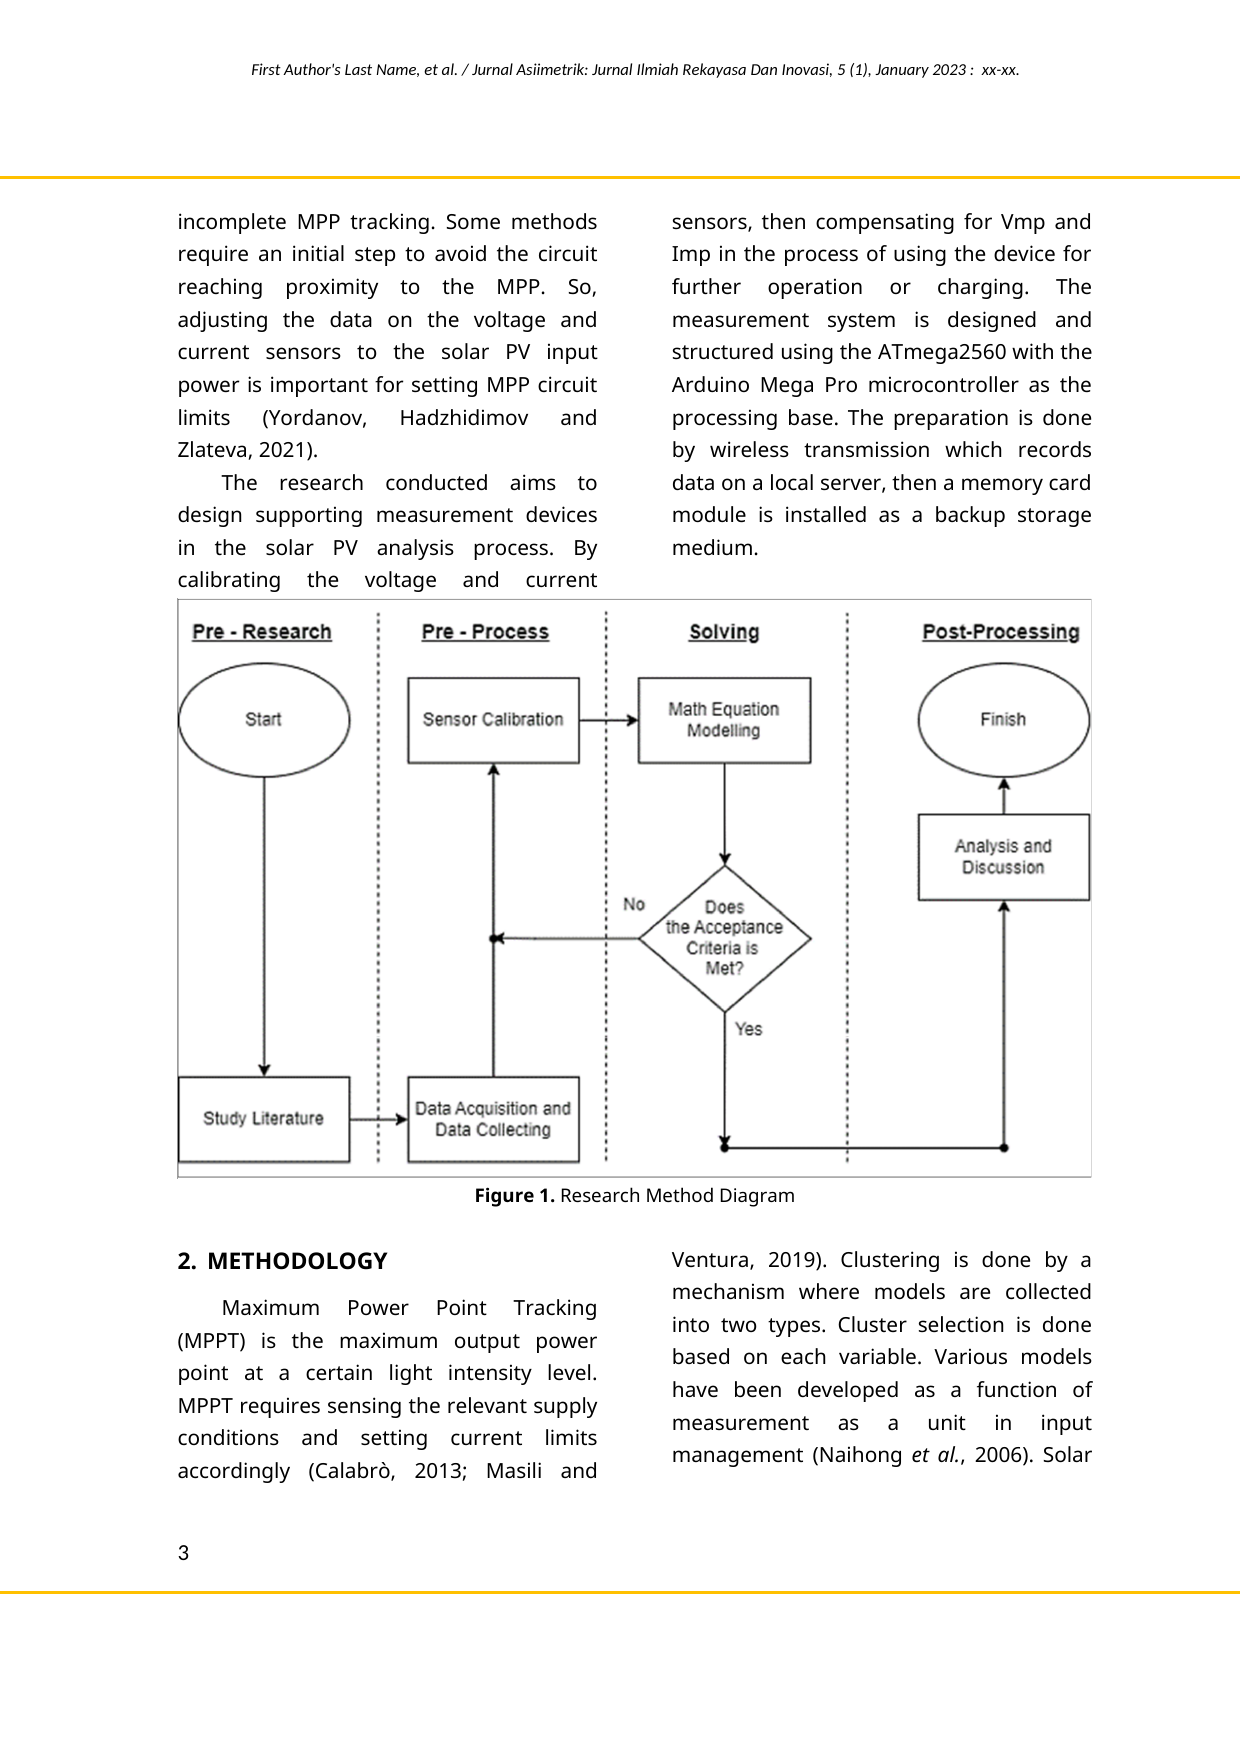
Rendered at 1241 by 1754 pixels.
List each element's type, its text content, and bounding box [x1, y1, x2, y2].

list METHODOLOGY [177, 1245, 598, 1276]
text The research conducted aims to design supporting measurement devices in the solar PV analysis process. By calibrating the voltage and current sensors, then compensating for Vmp and Imp in the process of using the device for further operation or charging. The measurement system is designed and structured using the ATmega2560 with the Arduino Mega Pro microcontroller as the processing base. The preparation is done by wireless transmission which records data on a local server, then a memory card module is installed as a backup storage medium. [672, 207, 1092, 561]
text Figure 1. Research Method Diagram [177, 1183, 1092, 1208]
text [177, 1293, 598, 1484]
text The research conducted aims to design supporting measurement devices in the solar PV analysis process. By calibrating the voltage and current sensors, then compensating for Vmp and Imp in the process of using the device for further operation or charging. The measurement system is designed and structured using the ATmega2560 with the Arduino Mega Pro microcontroller as the processing base. The preparation is done by wireless transmission which records data on a local server, then a memory card module is installed as a backup storage medium. [177, 468, 598, 594]
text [177, 207, 598, 464]
picture [177, 598, 1092, 1179]
